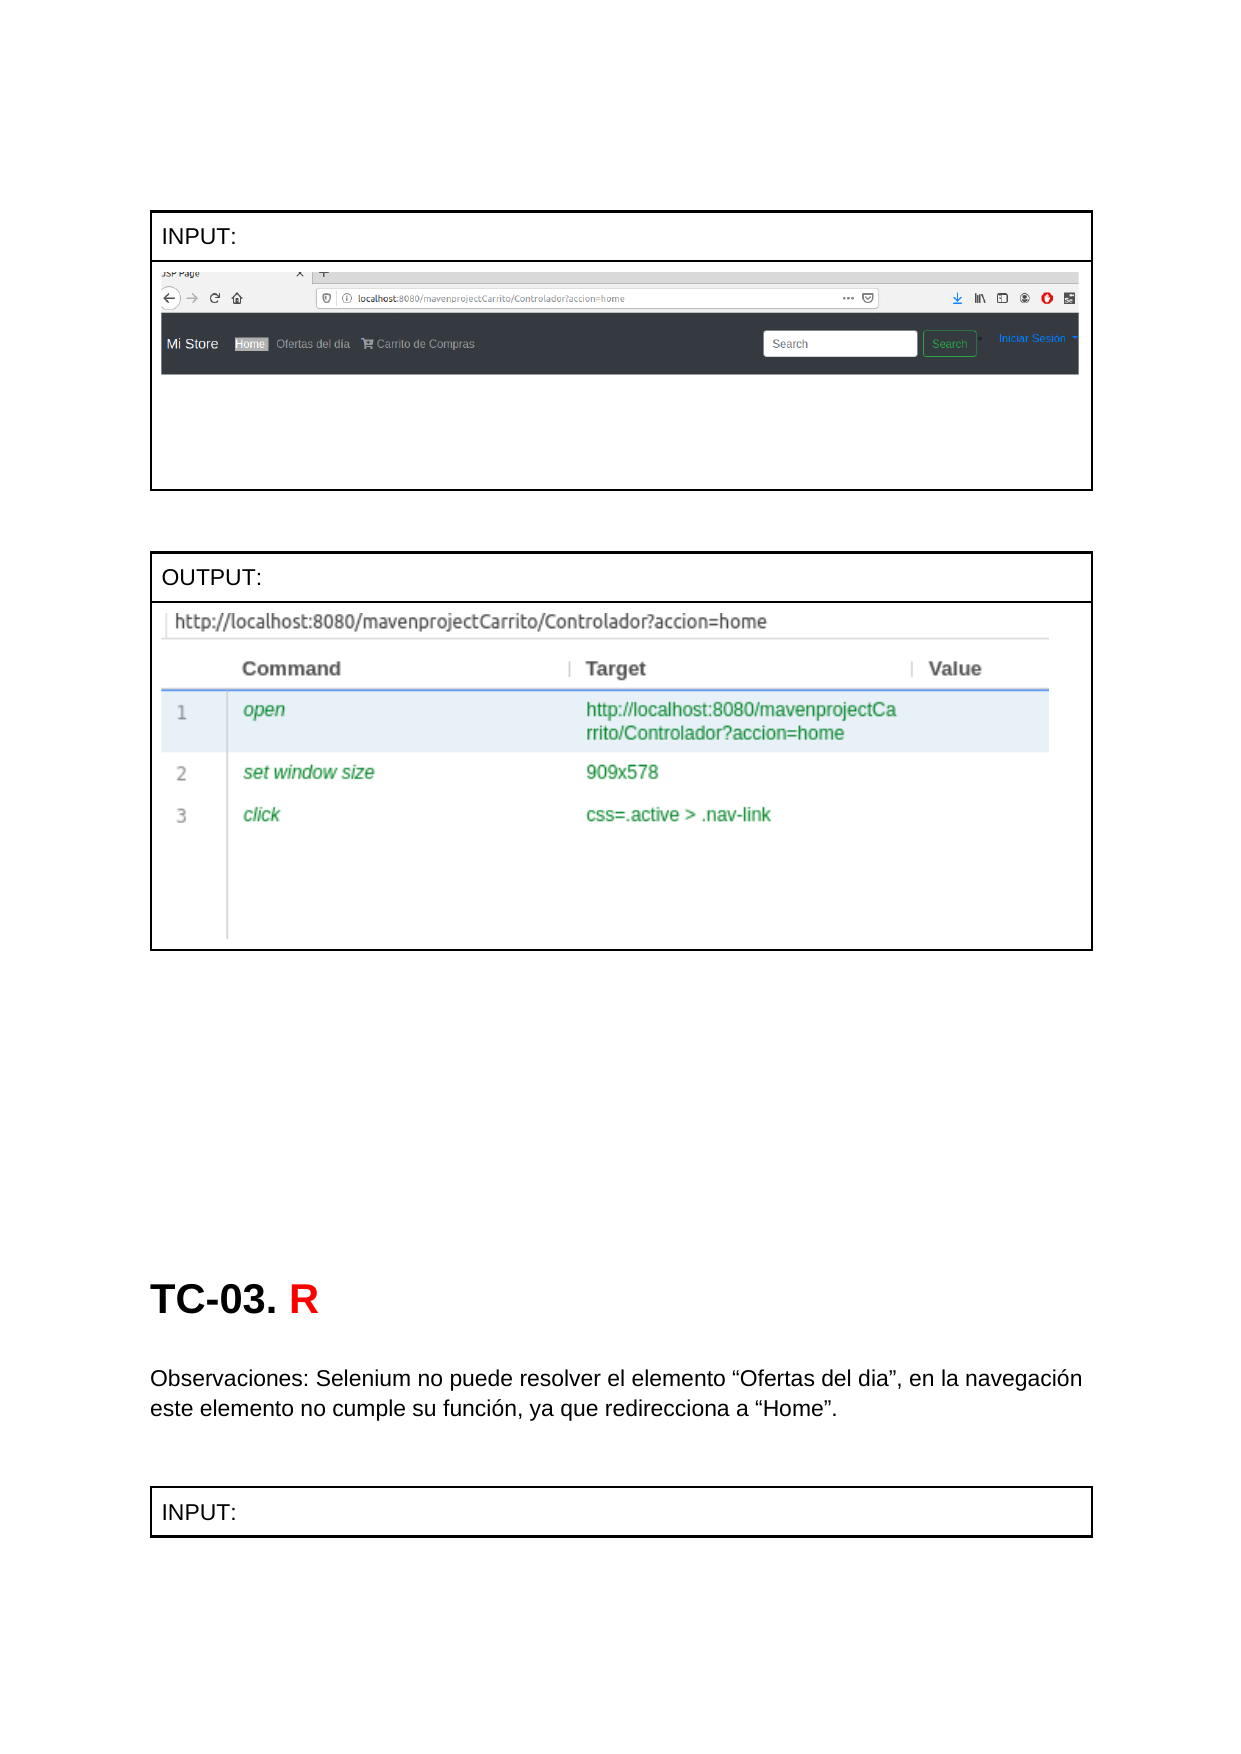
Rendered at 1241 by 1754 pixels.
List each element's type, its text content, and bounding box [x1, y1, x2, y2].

table_header INPUT: [152, 213, 1091, 260]
table_cell [152, 262, 1091, 489]
table_header INPUT: [152, 1488, 1091, 1535]
text Observaciones: Selenium no puede resolver el elemento “Ofertas del dia”, en la navegación este elemento no cumple su función, ya que redirecciona a “Home”. [150, 1365, 1090, 1422]
table_cell [152, 603, 1091, 948]
picture [161, 272, 1079, 479]
table_header OUTPUT: [152, 554, 1091, 601]
subtitle TC-03. R [150, 1274, 1090, 1322]
picture [161, 613, 1049, 939]
